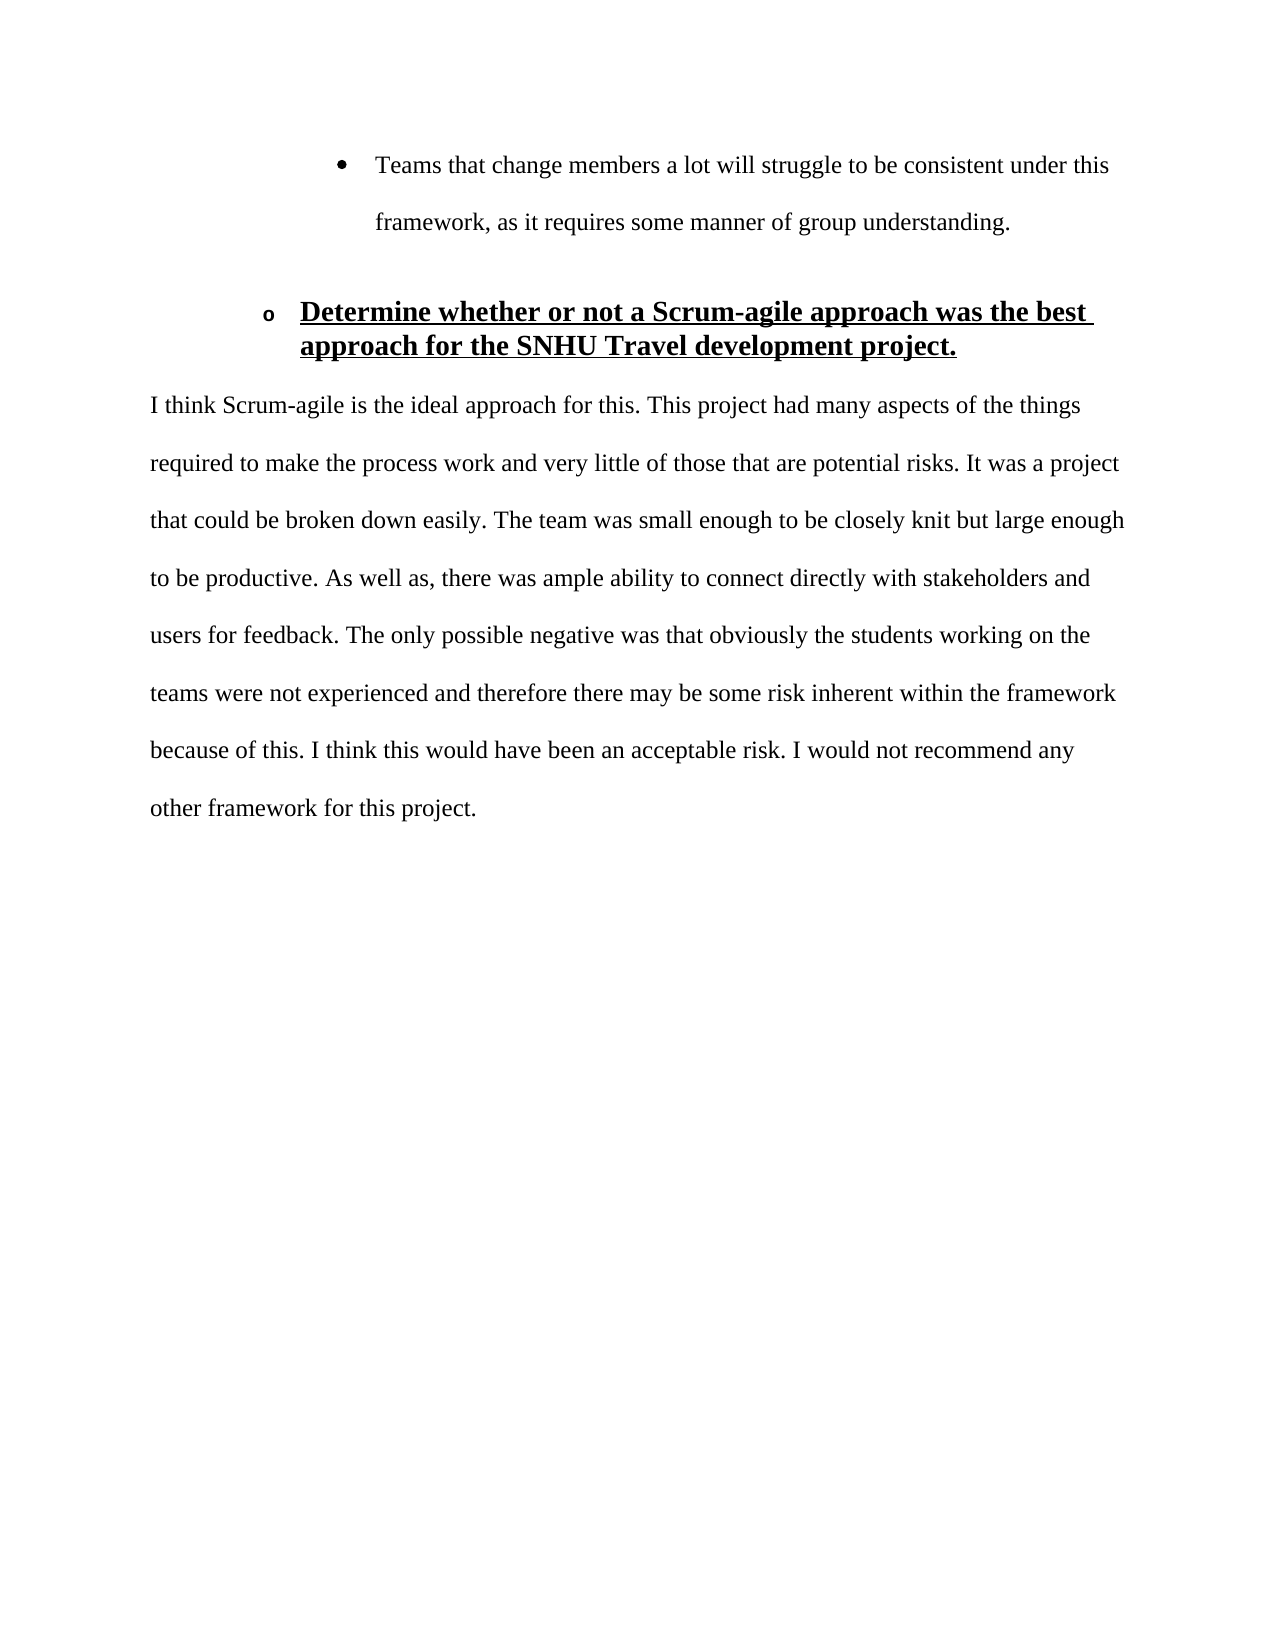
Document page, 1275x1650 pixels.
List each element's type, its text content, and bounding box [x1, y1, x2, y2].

text I think Scrum-agile is the ideal approach for this. This project had many aspects of the things required to make the process work and very little of those that are potential risks. It was a project that could be broken down easily. The team was small enough to be closely knit but large enough to be productive. As well as, there was ample ability to connect directly with stakeholders and users for feedback. The only possible negative was that obviously the students working on the teams were not experienced and therefore there may be some risk inherent within the framework because of this. I think this would have been an acceptable risk. I would not recommend any other framework for this project. [150, 390, 1125, 822]
list Teams that change members a lot will struggle to be consistent under this framework, as it requires some manner of group understanding. [337, 150, 1125, 236]
list Determine whether or not a Scrum-agile approach was the best approach for the SNHU Travel development project. [262, 294, 1125, 361]
